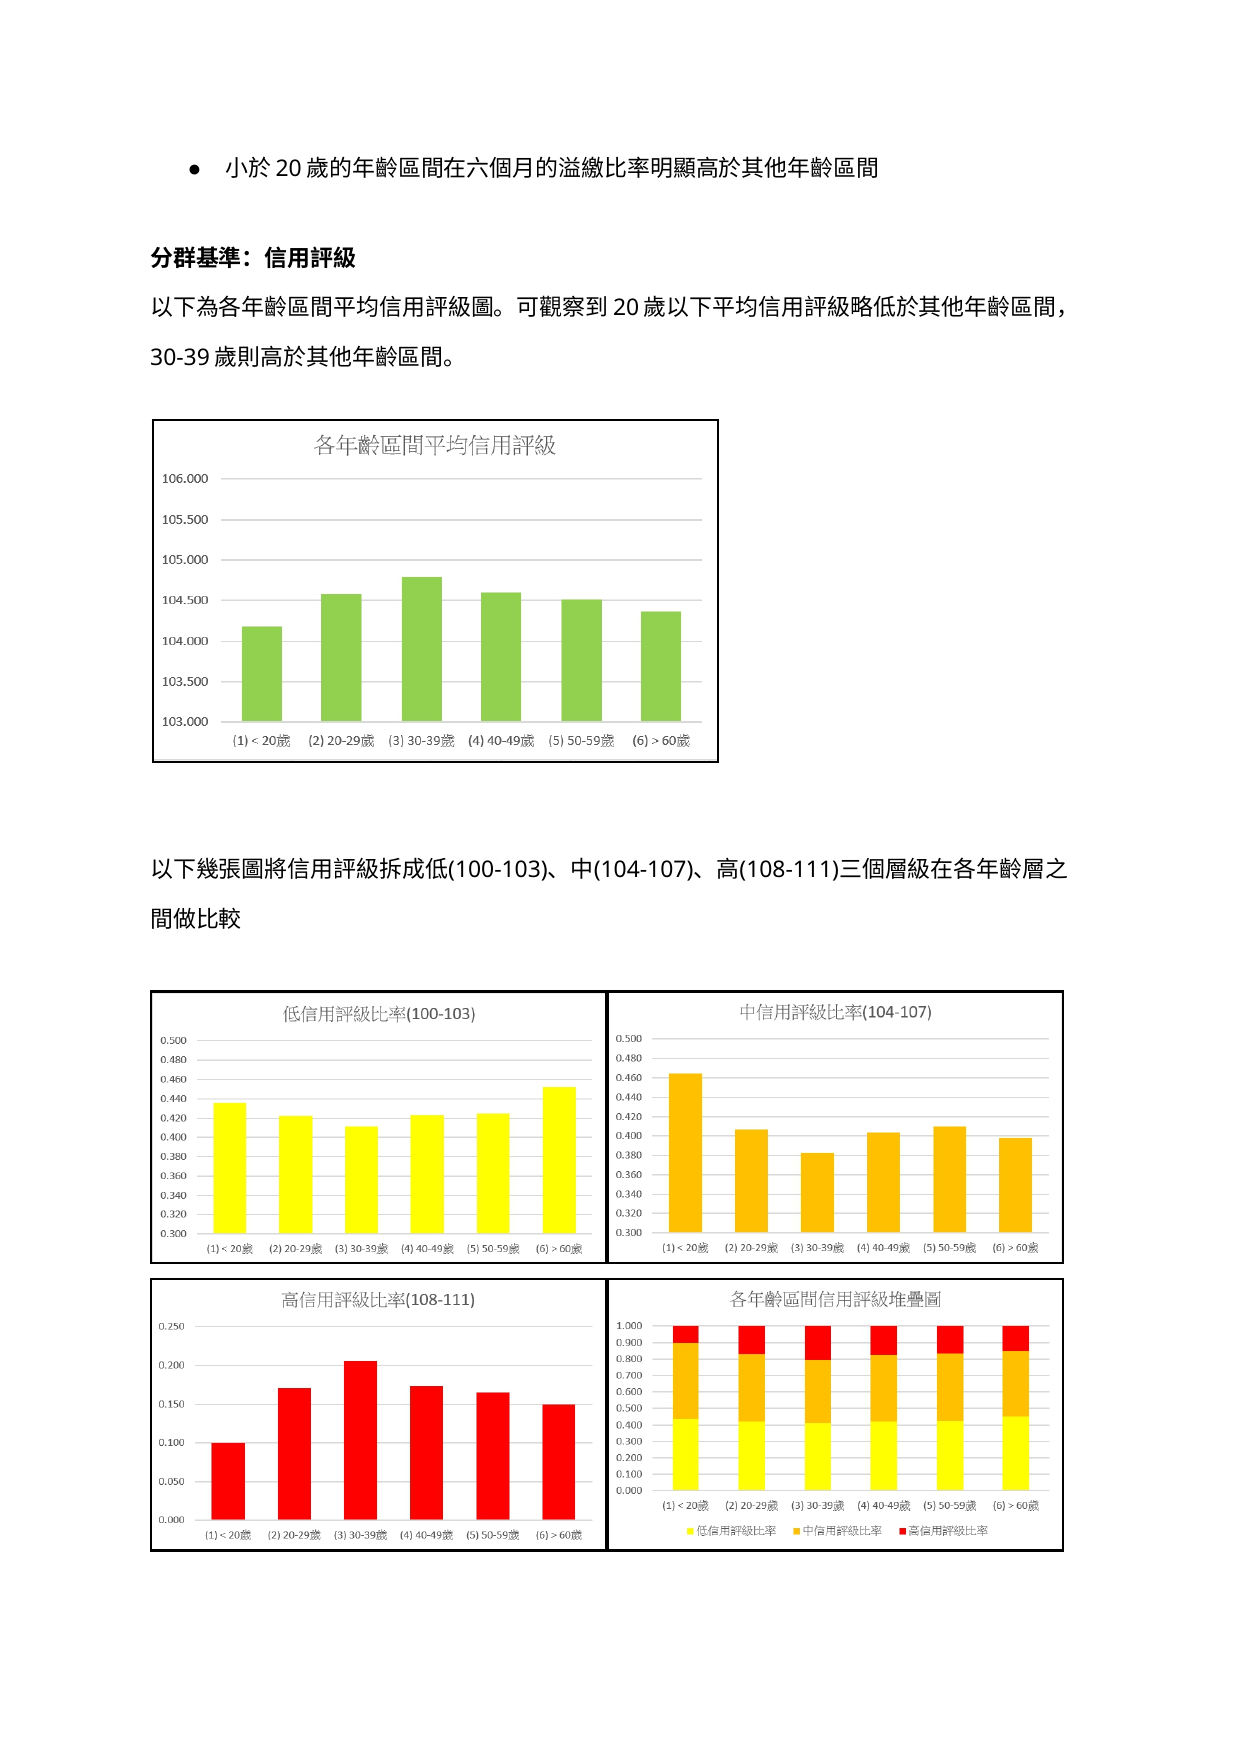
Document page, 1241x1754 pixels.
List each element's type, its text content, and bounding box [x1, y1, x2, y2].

picture [609, 1280, 1062, 1549]
text 以下幾張圖將信用評級拆成低(100-103)、中(104-107)、高(108-111)三個層級在各年齡層之間做比較 [150, 851, 1090, 934]
picture [609, 993, 1062, 1262]
text 以下為各年齡區間平均信用評級圖。可觀察到20歲以下平均信用評級略低於其他年齡區間，30-39歲則高於其他年齡區間。 [150, 289, 1090, 372]
picture [152, 1280, 605, 1549]
picture [152, 993, 605, 1262]
list 小於20歲的年齡區間在六個月的溢繳比率明顯高於其他年齡區間 [187, 150, 1090, 183]
picture [154, 421, 717, 761]
text 分群基準：信用評級 [150, 239, 1090, 273]
